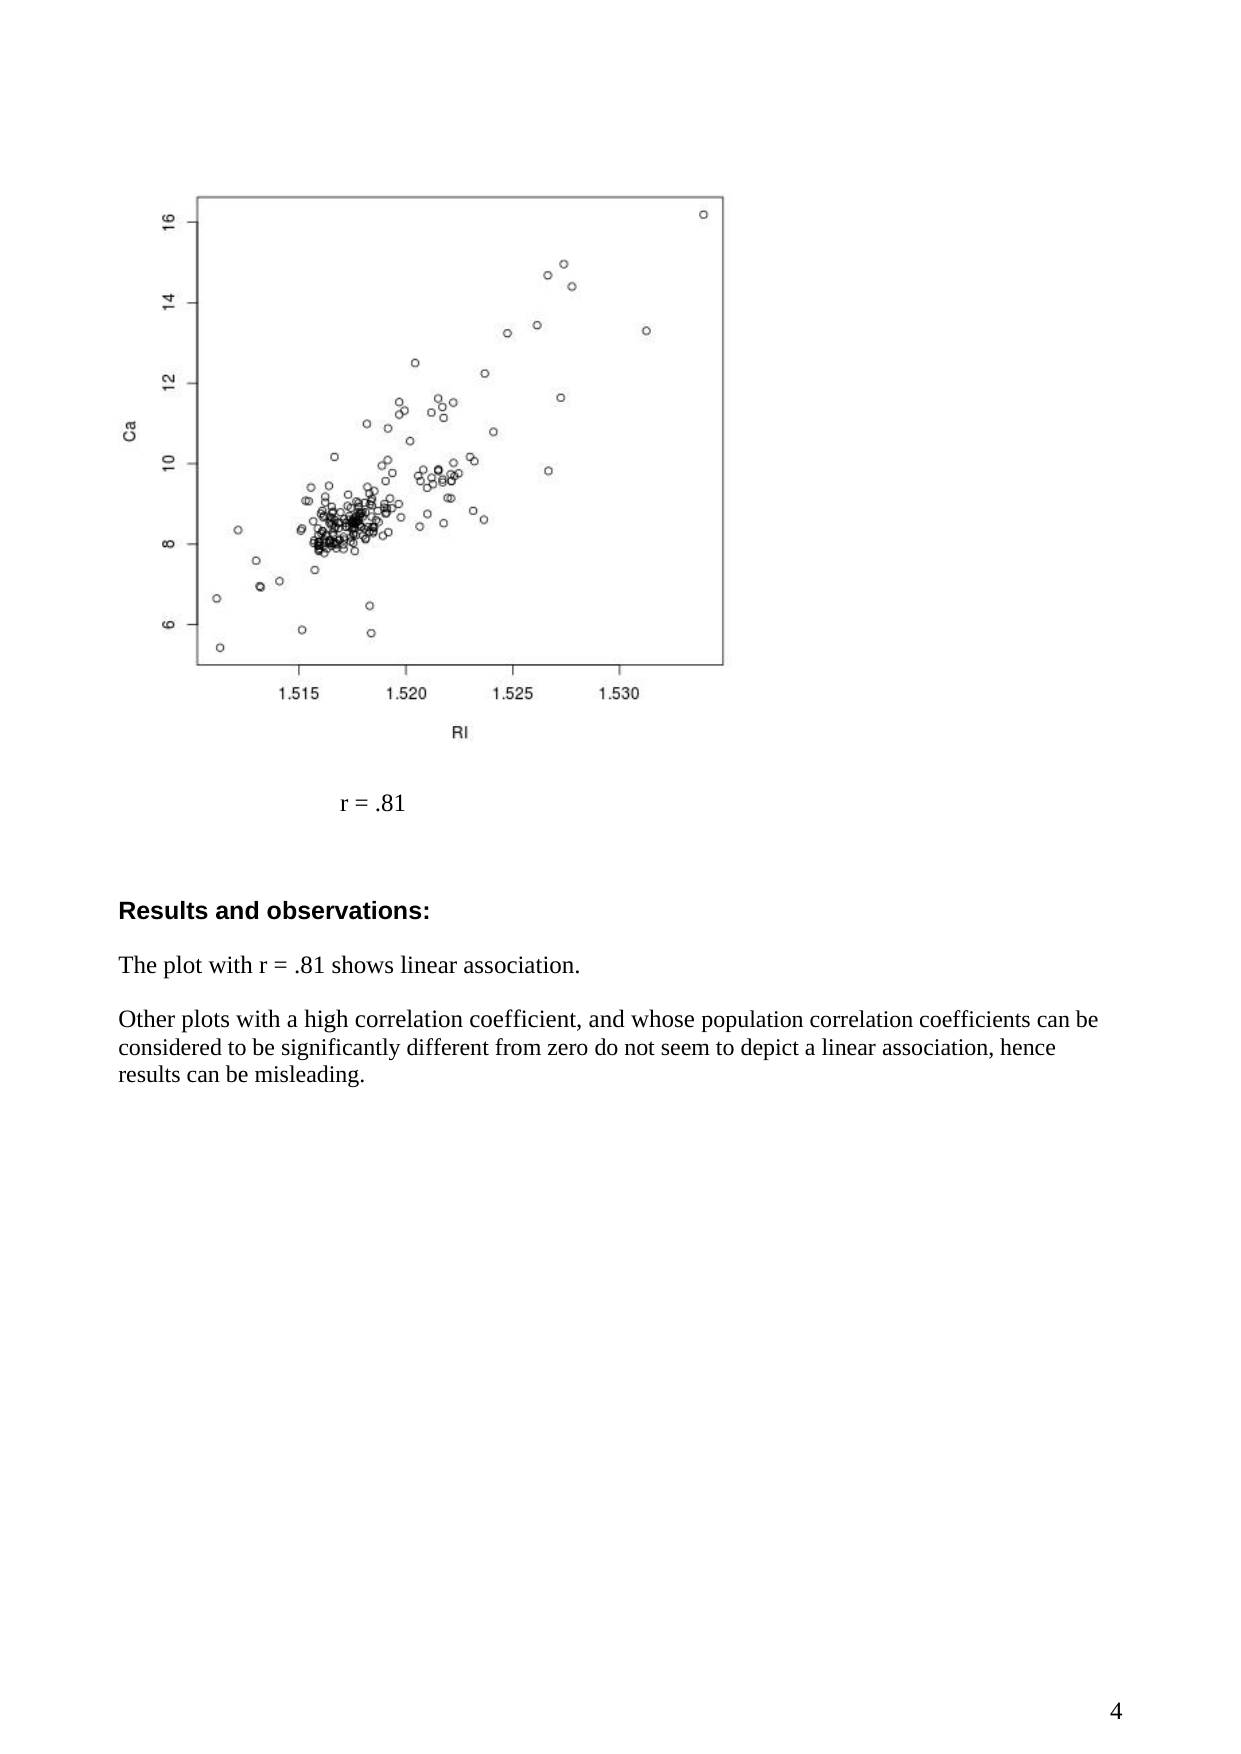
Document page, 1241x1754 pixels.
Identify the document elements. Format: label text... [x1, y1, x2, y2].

text The plot with r = .81 shows linear association. [118, 950, 1122, 979]
text Results and observations: [118, 896, 1122, 925]
picture [118, 118, 764, 764]
text r = .81 [118, 788, 1122, 817]
text Other plots with a high correlation coefficient, and whose population correlation coefficients can be considered to be significantly different from zero do not seem to depict a linear association, hence results can be misleading. [118, 1004, 1122, 1088]
